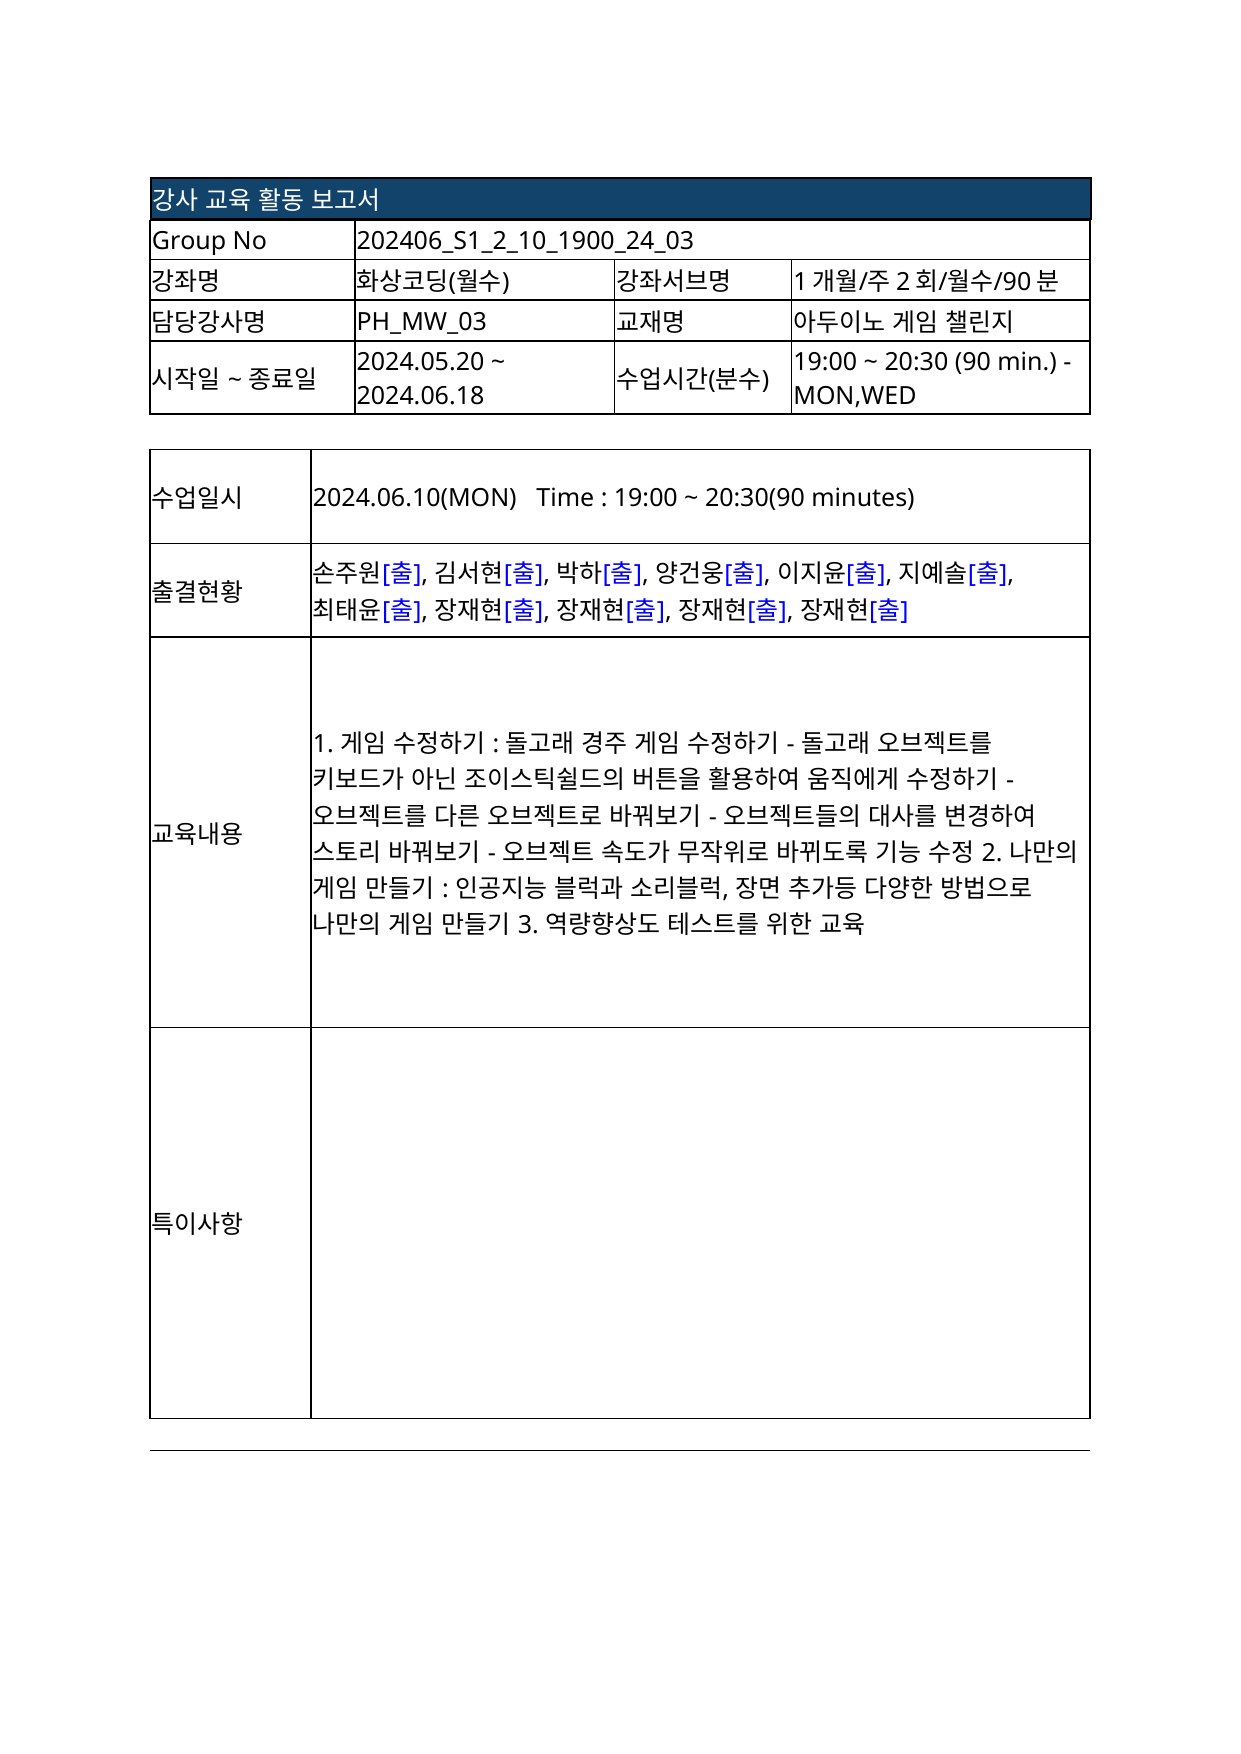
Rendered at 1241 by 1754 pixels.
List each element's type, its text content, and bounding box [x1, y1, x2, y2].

table_cell 강좌명 [151, 260, 354, 299]
table_cell 교재명 [615, 301, 791, 340]
table_header 강사 교육 활동 보고서 [152, 179, 1090, 218]
table_cell 시작일 ~ 종료일 [151, 342, 354, 413]
table_header 2024.06.10(MON) Time : 19:00 ~ 20:30(90 minutes) [312, 450, 1089, 542]
table_cell 수업시간(분수) [615, 342, 791, 413]
table_cell 2024.05.20 ~ 2024.06.18 [356, 342, 614, 413]
table_cell 손주원[출], 김서현[출], 박하[출], 양건웅[출], 이지윤[출], 지예솔[출], 최태윤[출], 장재현[출], 장재현[출], 장재현[출], 장재현[출] [312, 544, 1089, 636]
table_header 수업일시 [151, 450, 310, 542]
table_cell 강좌서브명 [615, 260, 791, 299]
table_header 202406_S1_2_10_1900_24_03 [356, 221, 1089, 258]
table_cell 1. 게임 수정하기 : 돌고래 경주 게임 수정하기 - 돌고래 오브젝트를 키보드가 아닌 조이스틱쉴드의 버튼을 활용하여 움직에게 수정하기 - 오브젝트를 다른 오브젝트로 바꿔보기 - 오브젝트들의 대사를 변경하여 스토리 바꿔보기 - 오브젝트 속도가 무작위로 바뀌도록 기능 수정 2. 나만의 게임 만들기 : 인공지능 블럭과 소리블럭, 장면 추가등 다양한 방법으로 나만의 게임 만들기 3. 역량향상도 테스트를 위한 교육 [312, 638, 1089, 1027]
table_cell 19:00 ~ 20:30 (90 min.) - MON,WED [792, 342, 1089, 413]
table_cell 담당강사명 [151, 301, 354, 340]
table_cell [312, 1028, 1089, 1417]
table_cell 교육내용 [151, 638, 310, 1027]
table_cell PH_MW_03 [356, 301, 614, 340]
table_cell 특이사항 [151, 1028, 310, 1417]
table_cell 아두이노 게임 챌린지 [792, 301, 1089, 340]
table_cell 1개월/주2회/월수/90분 [792, 260, 1089, 299]
table_header Group No [151, 221, 354, 258]
table_cell 출결현황 [151, 544, 310, 636]
table_cell 화상코딩(월수) [356, 260, 614, 299]
